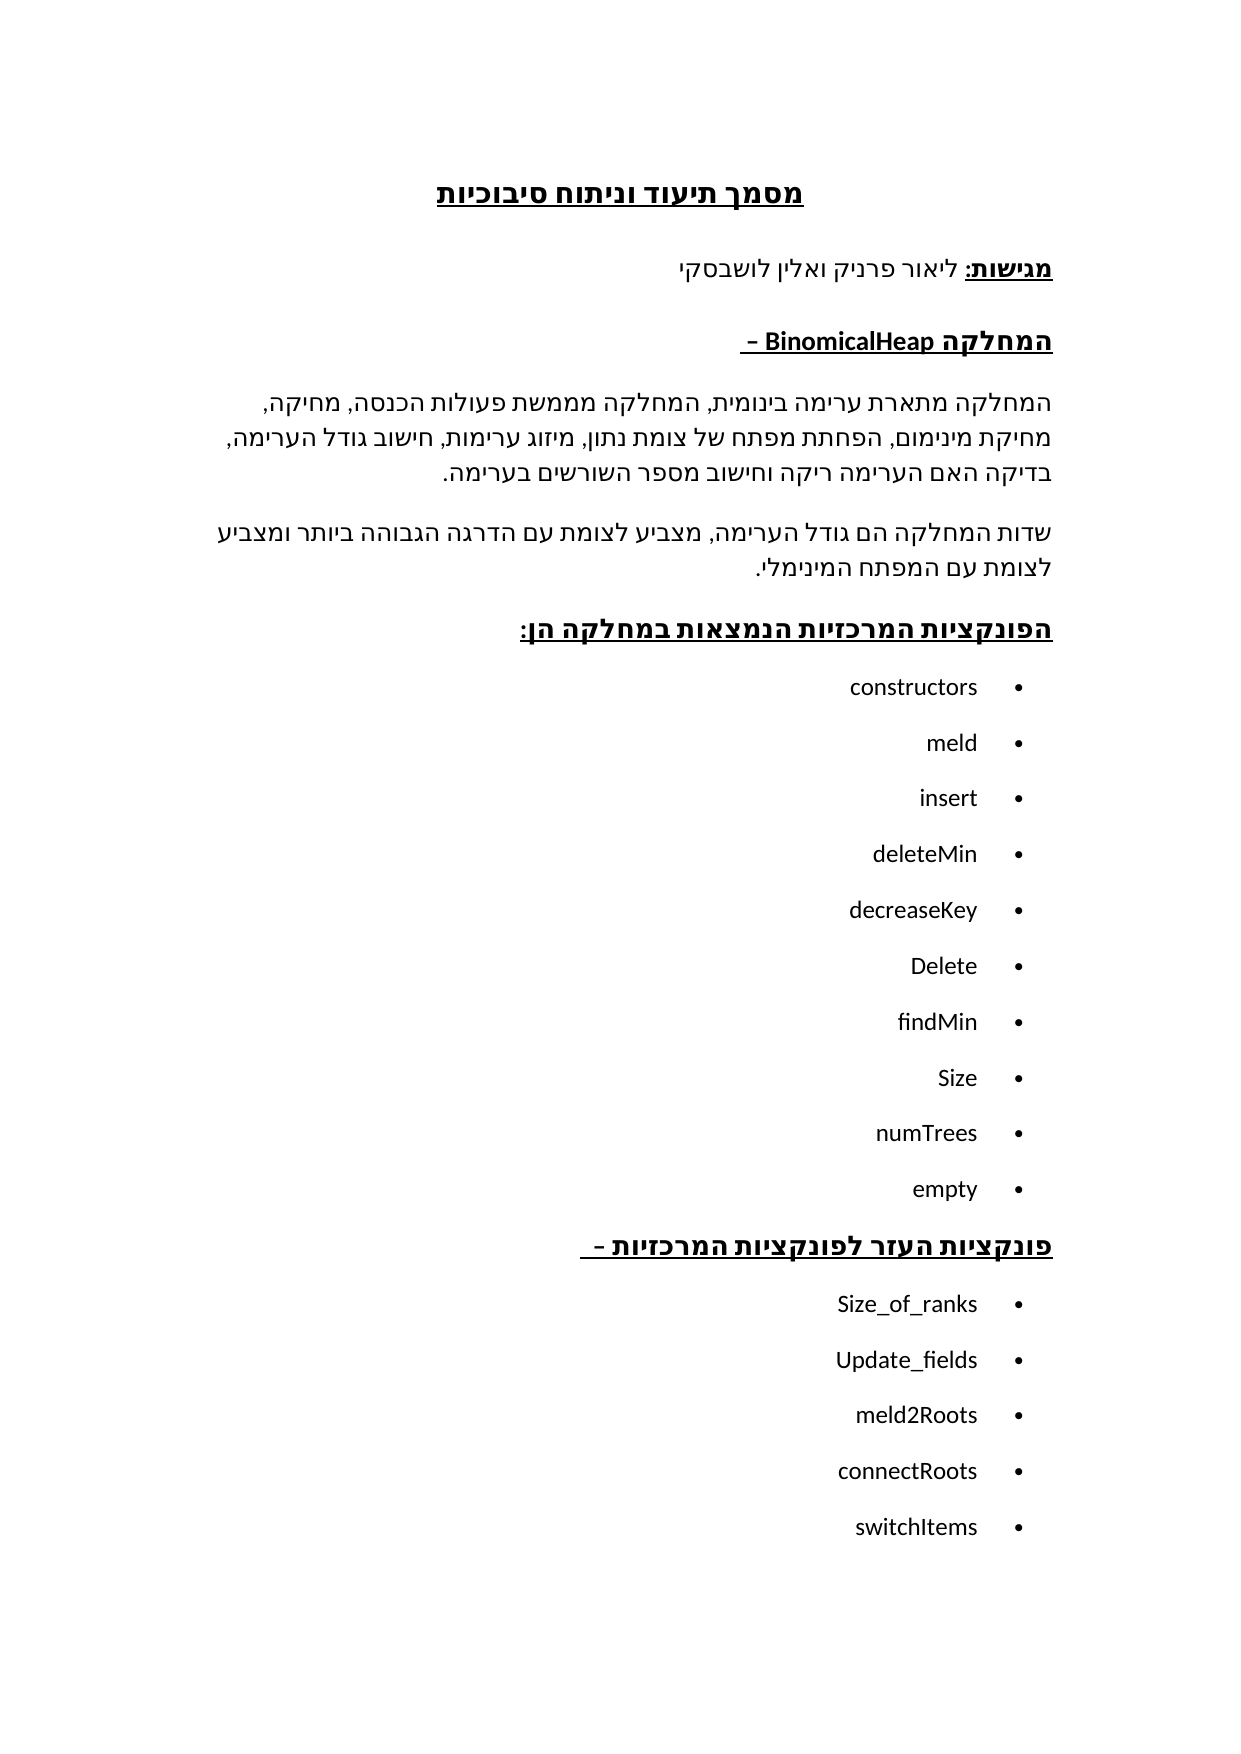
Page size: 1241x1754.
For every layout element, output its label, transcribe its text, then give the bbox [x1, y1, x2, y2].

list Size [187, 1062, 1015, 1092]
list Update_fields [187, 1344, 1015, 1374]
text הפונקציות המרכזיות הנמצאות במחלקה הן: [187, 612, 1053, 645]
list deleteMin [187, 838, 1015, 869]
text המחלקה BinomicalHeap – [187, 324, 1053, 357]
list insert [187, 782, 1015, 813]
list findMin [187, 1006, 1015, 1036]
list connectRoots [187, 1455, 1015, 1486]
list empty [187, 1173, 1015, 1204]
list Delete [187, 950, 1015, 981]
list numTrees [187, 1117, 1015, 1148]
list switchItems [187, 1511, 1015, 1542]
list meld [187, 727, 1015, 757]
list Size_of_ranks [187, 1288, 1015, 1318]
list decreaseKey [187, 894, 1015, 925]
list meld2Roots [187, 1399, 1015, 1430]
text המחלקה מתארת ערימה בינומית, המחלקה מממשת פעולות הכנסה, מחיקה, מחיקת מינימום, הפחתת מפתח של צומת נתון, מיזוג ערימות, חישוב גודל הערימה, בדיקה האם הערימה ריקה וחישוב מספר השורשים בערימה. [187, 387, 1053, 488]
text מגישות: ליאור פרניק ואלין לושבסקי [187, 253, 1053, 284]
list constructors [187, 671, 1015, 701]
text פונקציות העזר לפונקציות המרכזיות – [187, 1229, 1053, 1262]
text שדות המחלקה הם גודל הערימה, מצביע לצומת עם הדרגה הגבוהה ביותר ומצביע לצומת עם המפתח המינימלי. [187, 517, 1053, 583]
text מסמך תיעוד וניתוח סיבוכיות [187, 175, 1053, 211]
